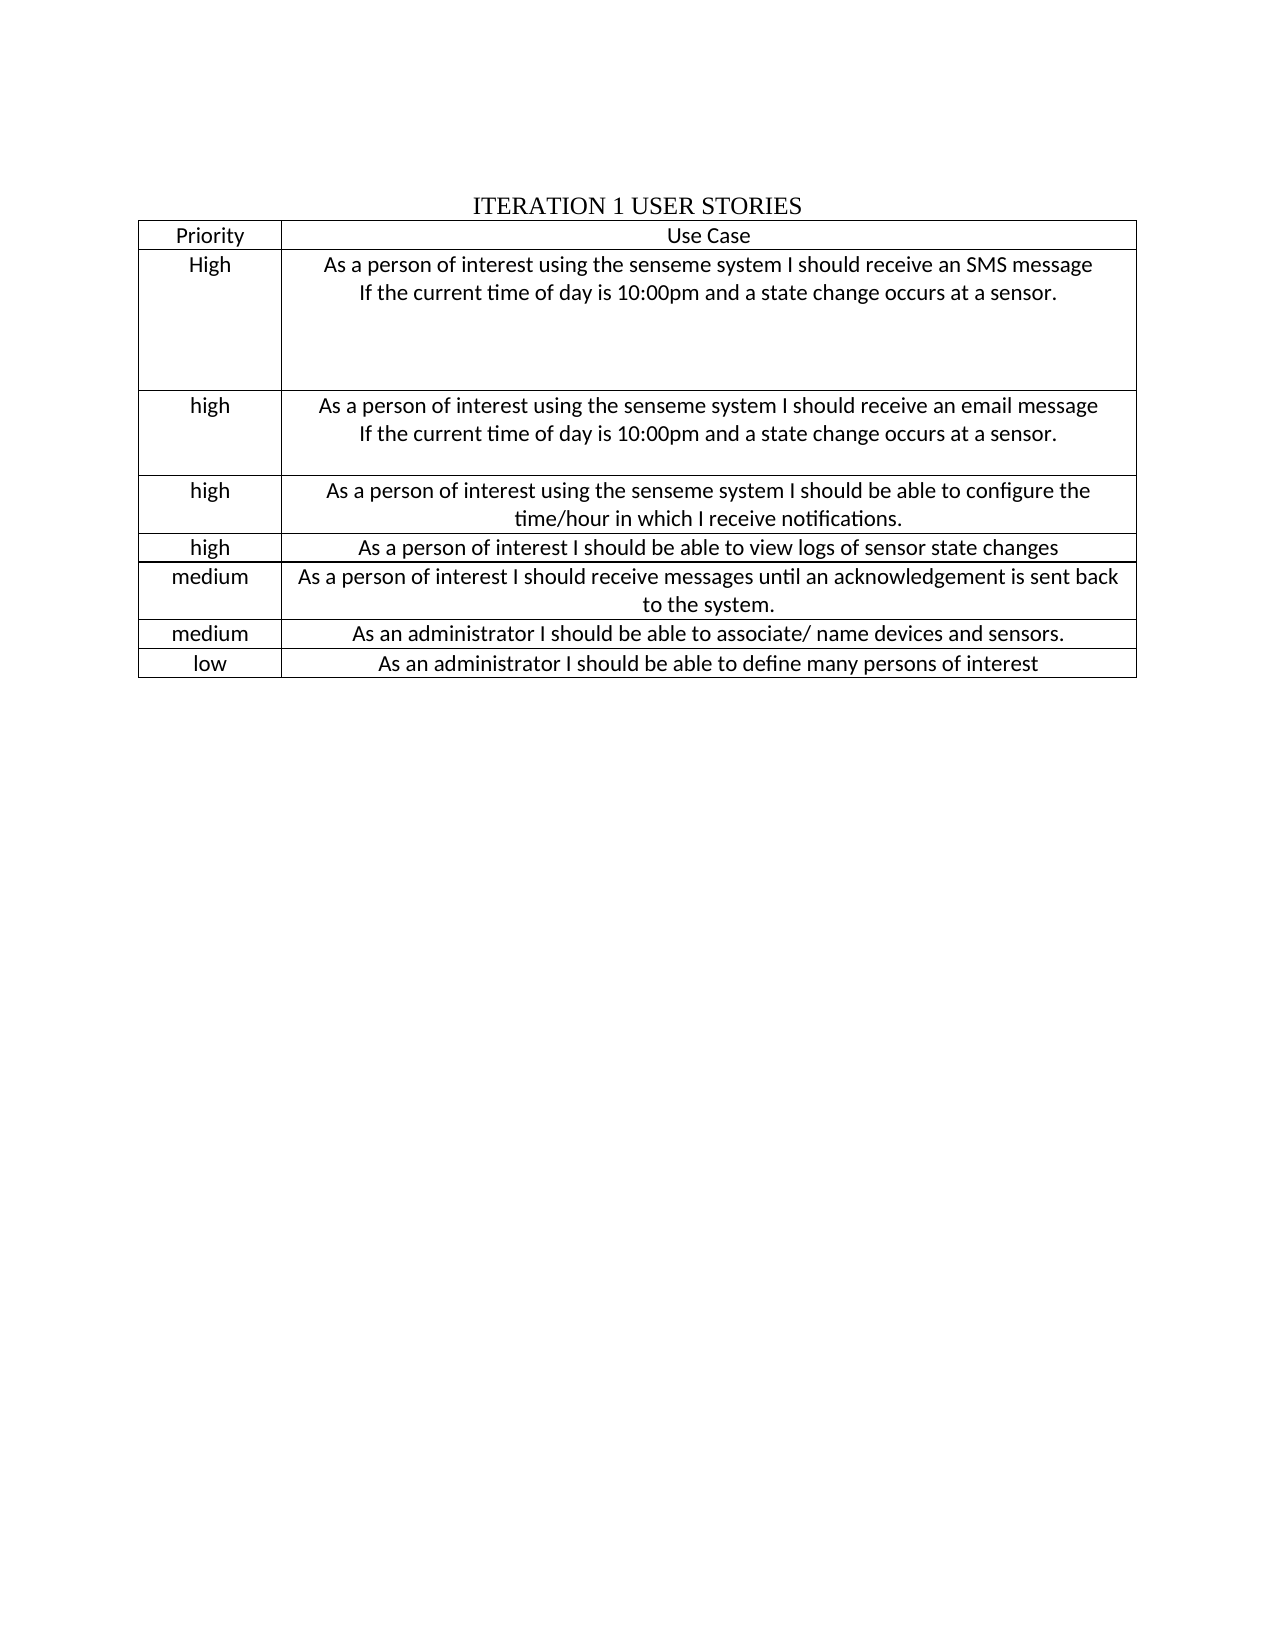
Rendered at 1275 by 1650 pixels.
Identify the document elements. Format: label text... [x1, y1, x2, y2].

table_cell high [139, 391, 281, 475]
table_cell As a person of interest I should be able to view logs of sensor state changes [282, 534, 1136, 561]
table_cell medium [139, 620, 281, 648]
text ITERATION 1 USER STORIES [150, 191, 1125, 220]
table_cell As an administrator I should be able to define many persons of interest [282, 649, 1136, 677]
table_cell low [139, 649, 281, 677]
table_cell As an administrator I should be able to associate/ name devices and sensors. [282, 620, 1136, 648]
table_cell As a person of interest using the senseme system I should receive an email message If the current time of day is 10:00pm and a state change occurs at a sensor. [282, 391, 1136, 475]
table_cell As a person of interest using the senseme system I should be able to configure the time/hour in which I receive notifications. [282, 476, 1136, 532]
table_cell High [139, 250, 281, 390]
table_cell As a person of interest using the senseme system I should receive an SMS message If the current time of day is 10:00pm and a state change occurs at a sensor. [282, 250, 1136, 390]
table_cell high [139, 534, 281, 561]
table_header Priority [139, 221, 281, 249]
table_header Use Case [282, 221, 1136, 249]
table_cell high [139, 476, 281, 532]
table_cell medium [139, 563, 281, 618]
table_cell As a person of interest I should receive messages until an acknowledgement is sent back to the system. [282, 563, 1136, 618]
